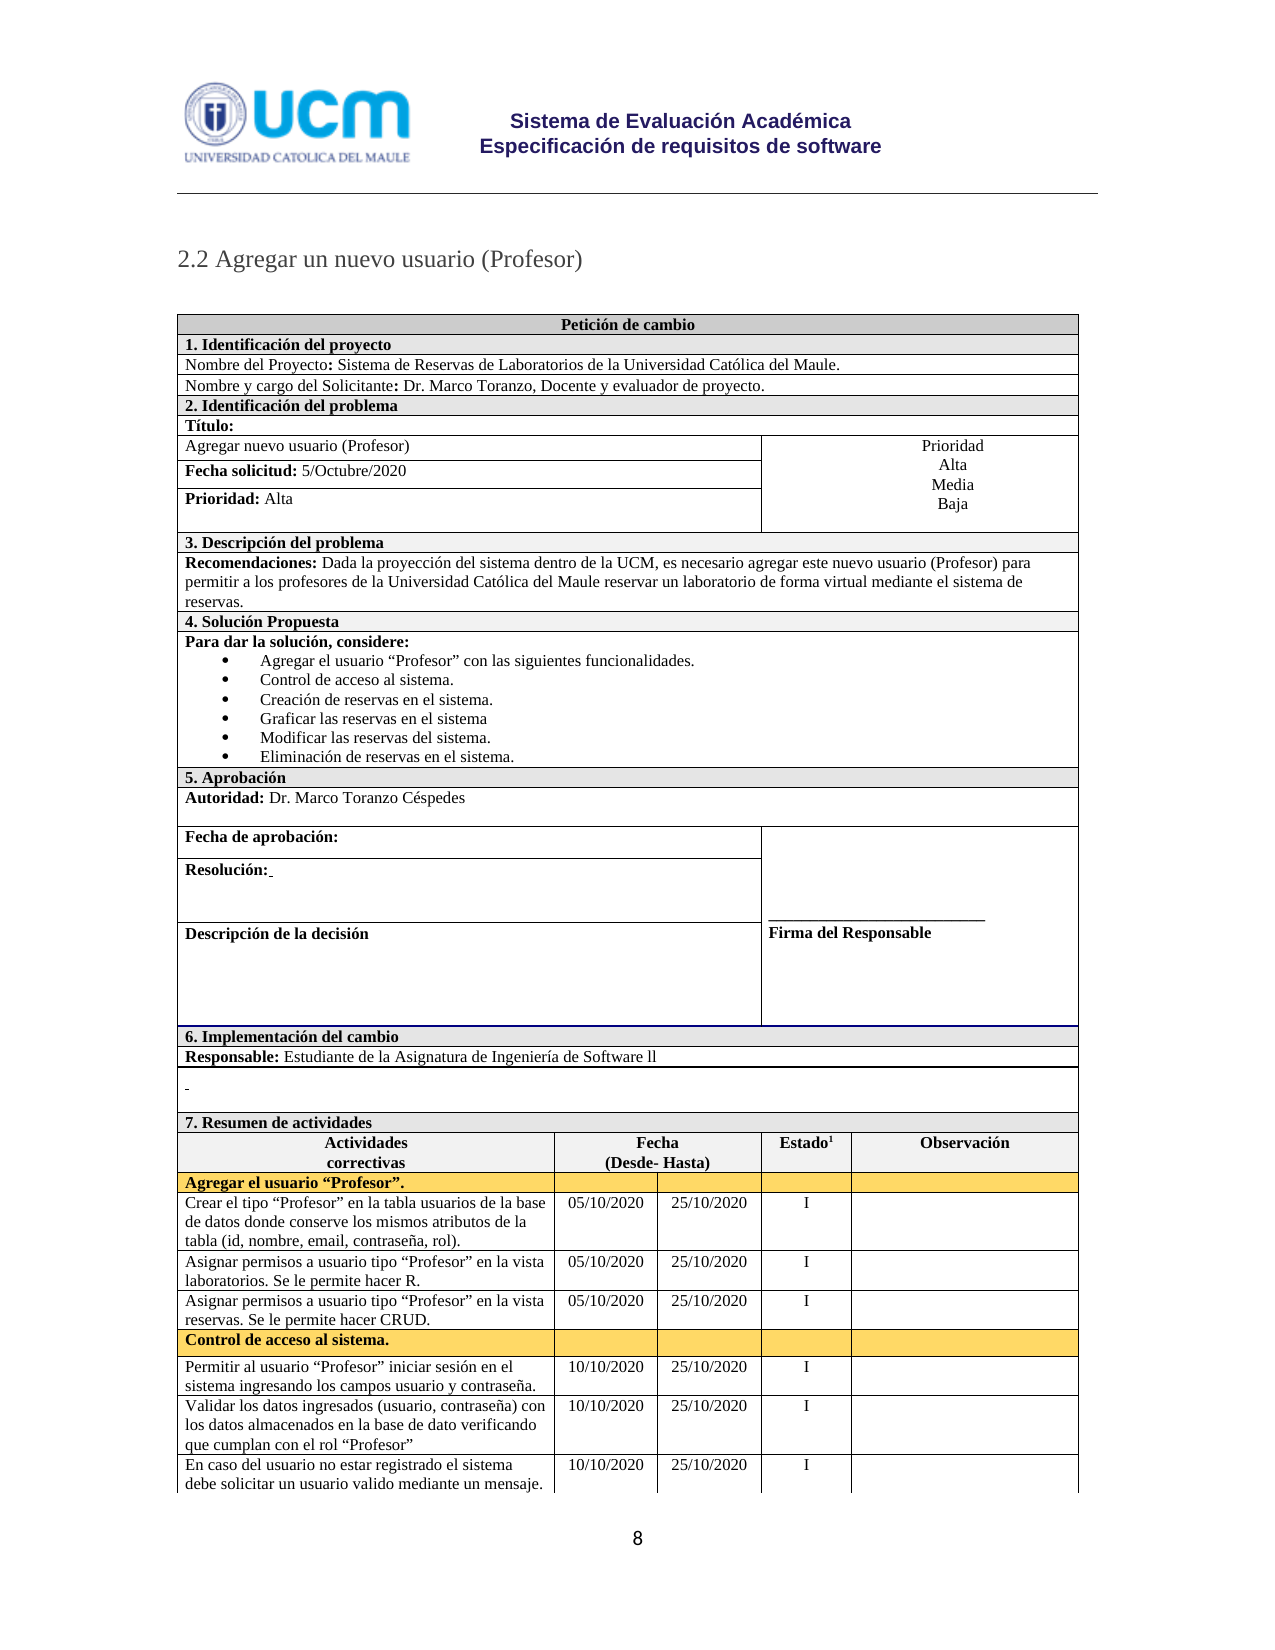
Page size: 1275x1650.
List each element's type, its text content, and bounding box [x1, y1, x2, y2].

table_cell 25/10/2020 [658, 1251, 761, 1290]
table_cell [852, 1251, 1078, 1290]
picture [184, 80, 412, 166]
table_cell 25/10/2020 [658, 1291, 761, 1329]
table_cell 10/10/2020 [555, 1357, 657, 1395]
table_cell Fecha (Desde- Hasta) [555, 1133, 761, 1172]
table_cell Recomendaciones: Dada la proyección del sistema dentro de la UCM, es necesario agregar este nuevo usuario (Profesor) para permitir a los profesores de la Universidad Católica del Maule reservar un laboratorio de forma virtual mediante el sistema de reservas. [178, 553, 1078, 611]
table_cell Para dar la solución, considere: Agregar el usuario “Profesor” con las siguientes funcionalidades. Control de acceso al sistema. Creación de reservas en el sistema. Graficar las reservas en el sistema Modificar las reservas del sistema. Eliminación de reservas en el sistema. [178, 632, 1078, 767]
table_cell Título: [178, 416, 1078, 435]
table_cell [852, 1357, 1078, 1395]
table_cell [762, 436, 853, 532]
table_cell Estado1 [762, 1133, 851, 1172]
table_cell Descripción de la decisión [178, 923, 761, 1025]
table_cell [762, 1330, 851, 1356]
table_cell 25/10/2020 [658, 1396, 761, 1453]
table_cell 25/10/2020 [658, 1455, 761, 1493]
table_cell 6. Implementación del cambio [178, 1027, 1078, 1046]
table_cell Observación [852, 1133, 1078, 1172]
table_cell [852, 1330, 1078, 1356]
table_cell Control de acceso al sistema. [178, 1330, 554, 1356]
table_cell I [762, 1455, 851, 1493]
table_cell [762, 1173, 851, 1192]
table_cell Asignar permisos a usuario tipo “Profesor” en la vista reservas. Se le permite hacer CRUD. [178, 1291, 554, 1329]
table_cell [555, 1330, 657, 1356]
table_cell I [762, 1357, 851, 1395]
table_cell Resolución: [178, 859, 761, 922]
table_cell 05/10/2020 [555, 1291, 657, 1329]
table_cell [658, 1173, 761, 1192]
table_cell 10/10/2020 [555, 1455, 657, 1493]
table_cell Permitir al usuario “Profesor” iniciar sesión en el sistema ingresando los campos usuario y contraseña. [178, 1357, 554, 1395]
table_cell Agregar el usuario “Profesor”. [178, 1173, 554, 1192]
table_cell 7. Resumen de actividades [178, 1113, 1078, 1132]
subtitle 2.2 Agregar un nuevo usuario (Profesor) [177, 244, 1098, 273]
table_cell I [762, 1291, 851, 1329]
table_header Petición de cambio [178, 315, 1078, 334]
table_cell Autoridad: Dr. Marco Toranzo Céspedes [178, 788, 1078, 826]
table_cell [852, 1396, 1078, 1453]
table_cell 3. Descripción del problema [178, 533, 1078, 552]
table_cell Agregar nuevo usuario (Profesor) [178, 436, 761, 460]
table_cell Validar los datos ingresados (usuario, contraseña) con los datos almacenados en la base de dato verificando que cumplan con el rol “Profesor” [178, 1396, 554, 1453]
table_cell Nombre y cargo del Solicitante: Dr. Marco Toranzo, Docente y evaluador de proyecto. [178, 375, 1078, 394]
table_cell En caso del usuario no estar registrado el sistema debe solicitar un usuario valido mediante un mensaje. [178, 1455, 554, 1493]
table_cell 5. Aprobación [178, 768, 1078, 787]
table_cell 10/10/2020 [555, 1396, 657, 1453]
table_cell [852, 1291, 1078, 1329]
table_cell 05/10/2020 [555, 1193, 657, 1250]
table_cell 1. Identificación del proyecto [178, 335, 1078, 354]
table_cell Nombre del Proyecto: Sistema de Reservas de Laboratorios de la Universidad Católica del Maule. [178, 355, 1078, 374]
table_cell Fecha solicitud: 5/Octubre/2020 [178, 461, 761, 488]
table_cell Prioridad: Alta [178, 489, 761, 532]
table_cell 25/10/2020 [658, 1193, 761, 1250]
table_cell 2. Identificación del problema [178, 396, 1078, 415]
table_cell 05/10/2020 [555, 1251, 657, 1290]
table_cell [658, 1330, 761, 1356]
table_cell [852, 1455, 1078, 1493]
table_cell __________________________ Firma del Responsable [762, 827, 1078, 1025]
table_cell 4. Solución Propuesta [178, 612, 1078, 631]
table_cell Fecha de aprobación: [178, 827, 761, 858]
table_cell Asignar permisos a usuario tipo “Profesor” en la vista laboratorios. Se le permite hacer R. [178, 1251, 554, 1290]
table_cell I [762, 1396, 851, 1453]
table_cell [555, 1173, 657, 1192]
table_cell 25/10/2020 [658, 1357, 761, 1395]
table_cell Responsable: Estudiante de la Asignatura de Ingeniería de Software ll [178, 1047, 1078, 1066]
table_cell Actividades correctivas [178, 1133, 554, 1172]
table_cell [178, 1068, 1078, 1112]
table_cell Prioridad Alta Media Baja [853, 436, 1078, 532]
table_cell I [762, 1193, 851, 1250]
table_cell [852, 1173, 1078, 1192]
table_cell I [762, 1251, 851, 1290]
table_cell [852, 1193, 1078, 1250]
